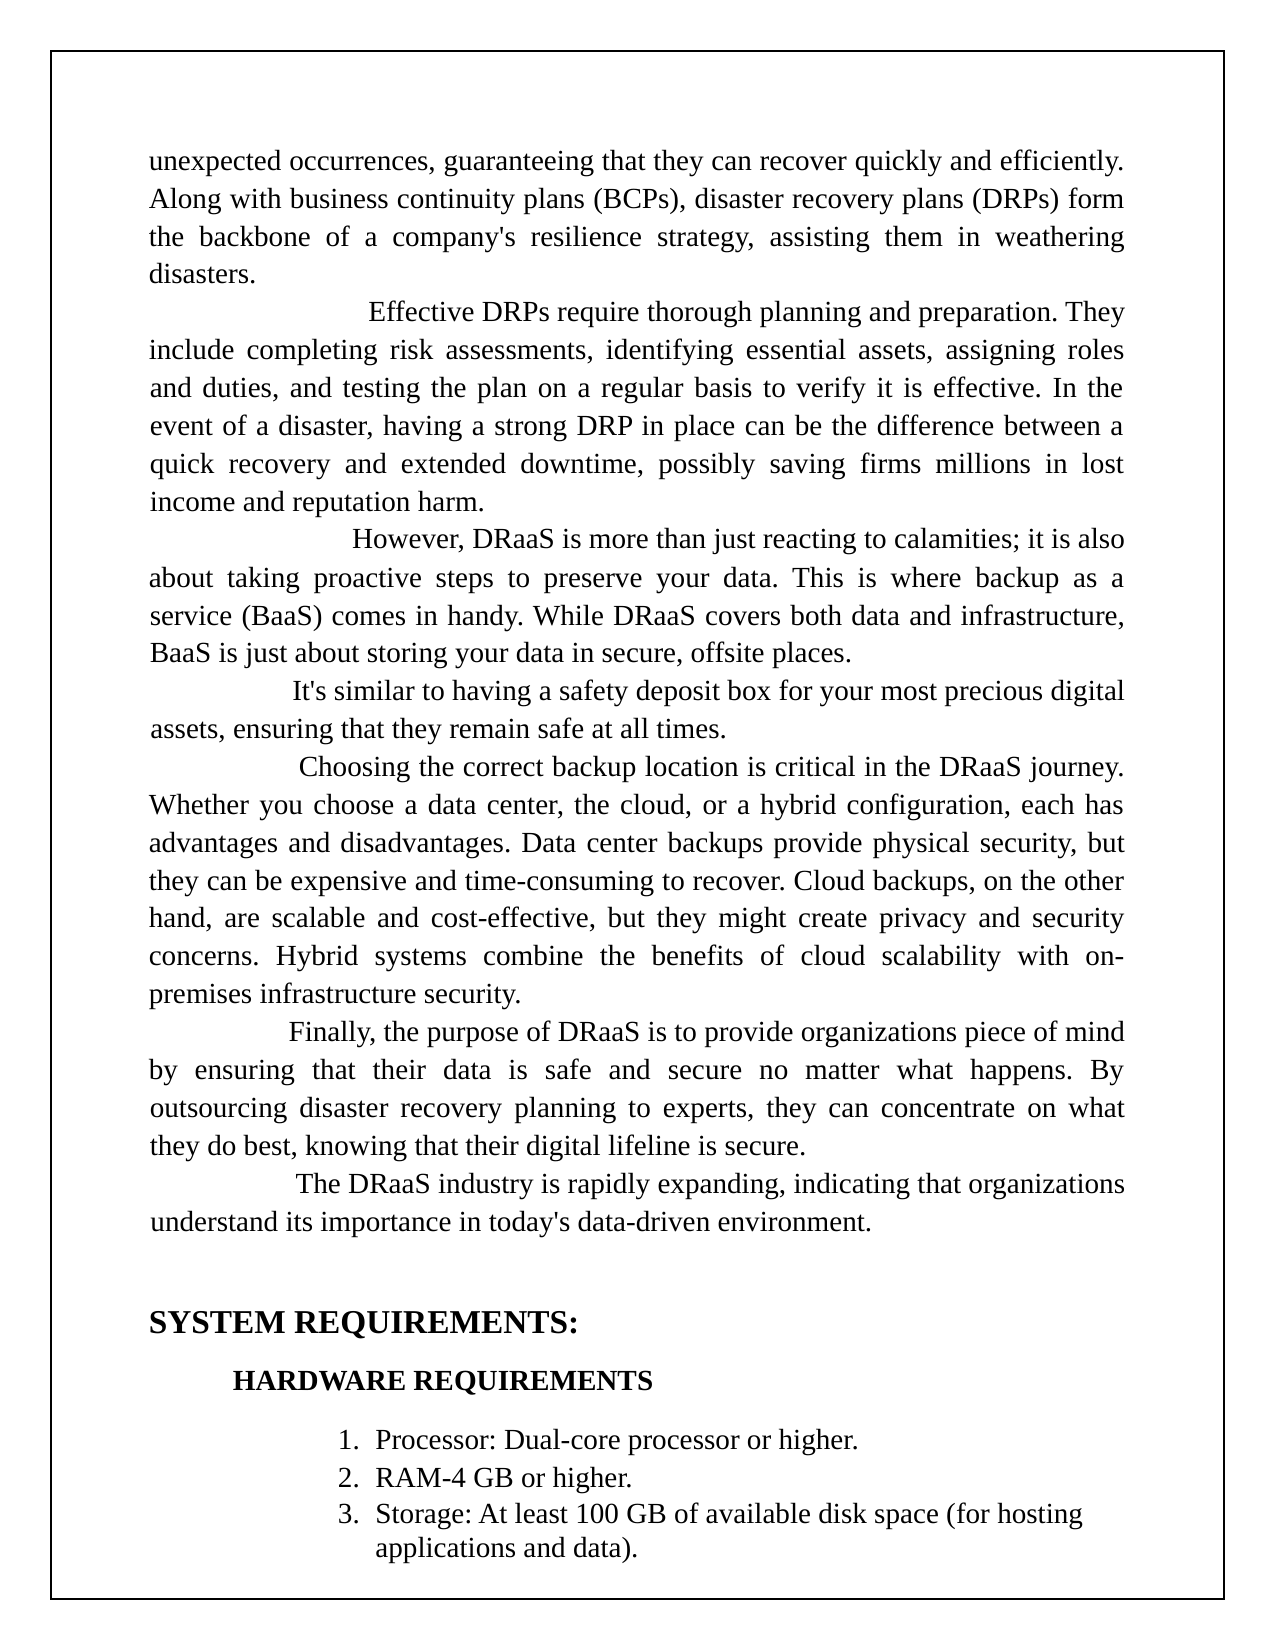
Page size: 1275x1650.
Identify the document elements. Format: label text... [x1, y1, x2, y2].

text Choosing the correct backup location is critical in the DRaaS journey. Whether you choose a data center, the cloud, or a hybrid configuration, each has advantages and disadvantages. Data center backups provide physical security, but they can be expensive and time-consuming to recover. Cloud backups, on the other hand, are scalable and cost-effective, but they might create privacy and security concerns. Hybrid systems combine the benefits of cloud scalability with on-premises infrastructure security. [148, 749, 1125, 1010]
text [148, 143, 1125, 290]
list Processor: Dual-core processor or higher. [338, 1422, 1144, 1456]
text SYSTEM REQUIREMENTS: [148, 1302, 1144, 1341]
list RAM-4 GB or higher. [338, 1460, 1144, 1494]
text include completing risk assessments, identifying essential assets, assigning roles and duties, and testing the plan on a regular basis to verify it is effective. In the event of a disaster, having a strong DRP in place can be the difference between a quick recovery and extended downtime, possibly saving firms millions in lost income and reputation harm. [148, 332, 1125, 517]
text about taking proactive steps to preserve your data. This is where backup as a service (BaaS) comes in handy. While DRaaS covers both data and infrastructure, BaaS is just about storing your data in secure, offsite places. [148, 560, 1125, 669]
text The DRaaS industry is rapidly expanding, indicating that organizations [139, 1166, 1125, 1199]
text It's similar to having a safety deposit box for your most precious digital [139, 673, 1125, 707]
text However, DRaaS is more than just reacting to calamities; it is also [139, 522, 1125, 555]
text HARDWARE REQUIREMENTS [233, 1363, 1144, 1397]
text understand its importance in today's data-driven environment. [150, 1204, 1144, 1237]
list Storage: At least 100 GB of available disk space (for hosting applications and data). [338, 1496, 1144, 1564]
text Effective DRPs require thorough planning and preparation. They [139, 294, 1125, 328]
text by ensuring that their data is safe and secure no matter what happens. By outsourcing disaster recovery planning to experts, they can concentrate on what they do best, knowing that their digital lifeline is secure. [148, 1052, 1125, 1161]
text Finally, the purpose of DRaaS is to provide organizations piece of mind [139, 1014, 1125, 1048]
text assets, ensuring that they remain safe at all times. [150, 711, 1144, 745]
